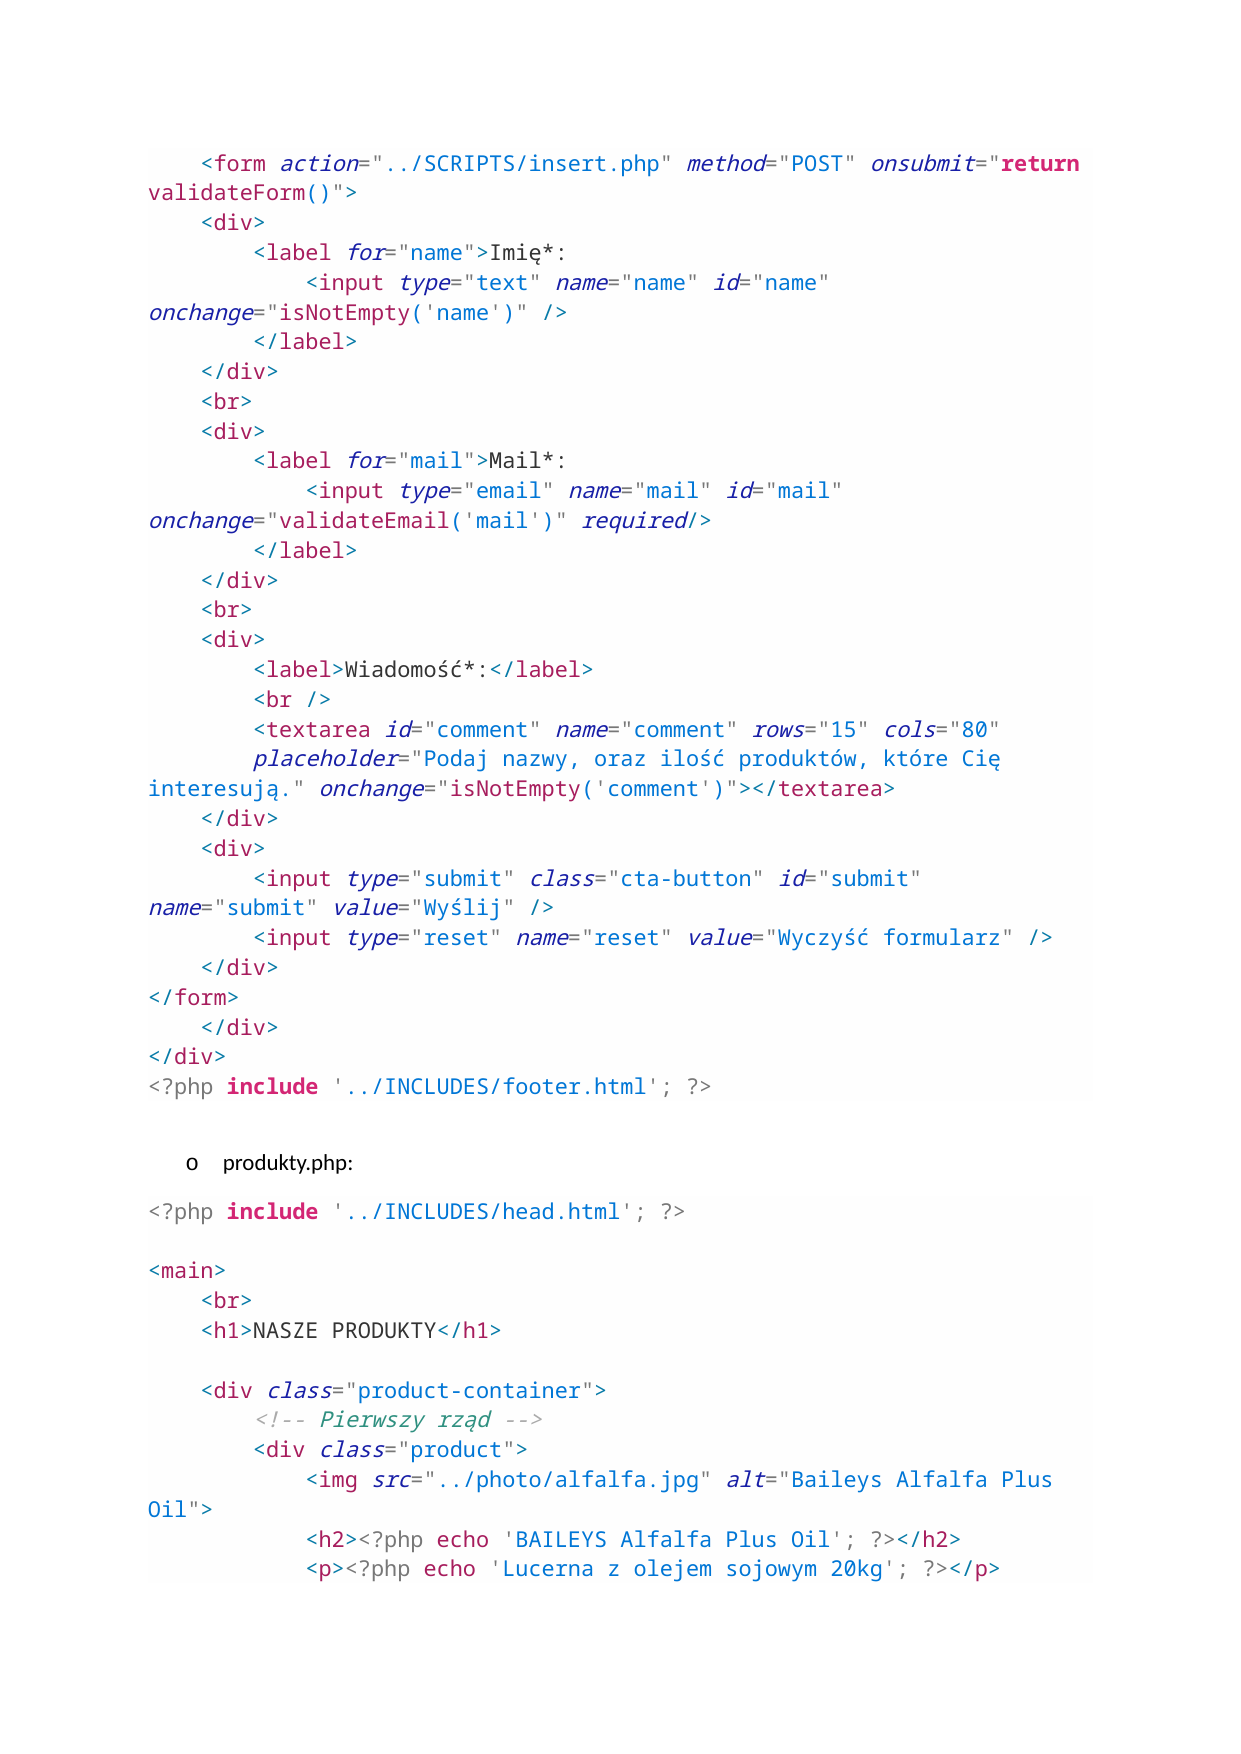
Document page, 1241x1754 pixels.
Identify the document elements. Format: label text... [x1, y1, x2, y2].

text <input type="submit" class="cta-button" id="submit" name="submit" value="Wyślij" /> [148, 863, 1093, 922]
text <br> [148, 1285, 1093, 1315]
text <?php include '../INCLUDES/footer.html'; ?> [148, 1071, 1093, 1101]
text </div> [148, 952, 1093, 982]
text <!-- Pierwszy rząd --> [148, 1404, 1093, 1434]
text placeholder="Podaj nazwy, oraz ilość produktów, które Cię interesują." onchange="isNotEmpty('comment')"></textarea> [148, 743, 1093, 803]
text <div> [148, 207, 1093, 237]
text <br> [148, 386, 1093, 416]
text </form> [148, 982, 1093, 1012]
text <textarea id="comment" name="comment" rows="15" cols="80" [148, 714, 1093, 743]
list produkty.php: [185, 1148, 1093, 1177]
text <?php include '../INCLUDES/head.html'; ?> [148, 1196, 1093, 1226]
text <input type="text" name="name" id="name" onchange="isNotEmpty('name')" /> [148, 267, 1093, 326]
text <form action="../SCRIPTS/insert.php" method="POST" onsubmit="return validateForm()"> [148, 148, 1093, 207]
text <label for="name">Imię*: [148, 237, 1093, 267]
text </div> [148, 803, 1093, 833]
text <br> [148, 594, 1093, 624]
text <div class="product-container"> [148, 1375, 1093, 1404]
text </label> [148, 326, 1093, 356]
text <input type="email" name="mail" id="mail" onchange="validateEmail('mail')" required/> [148, 475, 1093, 535]
text <div> [148, 624, 1093, 654]
text <br /> [148, 684, 1093, 714]
text <main> [148, 1256, 1093, 1285]
text <div> [148, 833, 1093, 863]
text </div> [148, 565, 1093, 594]
text </label> [148, 535, 1093, 565]
text <input type="reset" name="reset" value="Wyczyść formularz" /> [148, 922, 1093, 952]
text <div> [148, 416, 1093, 446]
text </div> [148, 1041, 1093, 1071]
text </div> [148, 356, 1093, 386]
text <div class="product"> [148, 1434, 1093, 1464]
text <label for="mail">Mail*: [148, 446, 1093, 475]
text <label>Wiadomość*:</label> [148, 654, 1093, 684]
text <h2><?php echo 'BAILEYS Alfalfa Plus Oil'; ?></h2> [148, 1524, 1093, 1553]
text <img src="../photo/alfalfa.jpg" alt="Baileys Alfalfa Plus Oil"> [148, 1464, 1093, 1524]
text <h1>NASZE PRODUKTY</h1> [148, 1315, 1093, 1345]
text </div> [148, 1012, 1093, 1041]
text <p><?php echo 'Lucerna z olejem sojowym 20kg'; ?></p> [148, 1553, 1093, 1583]
